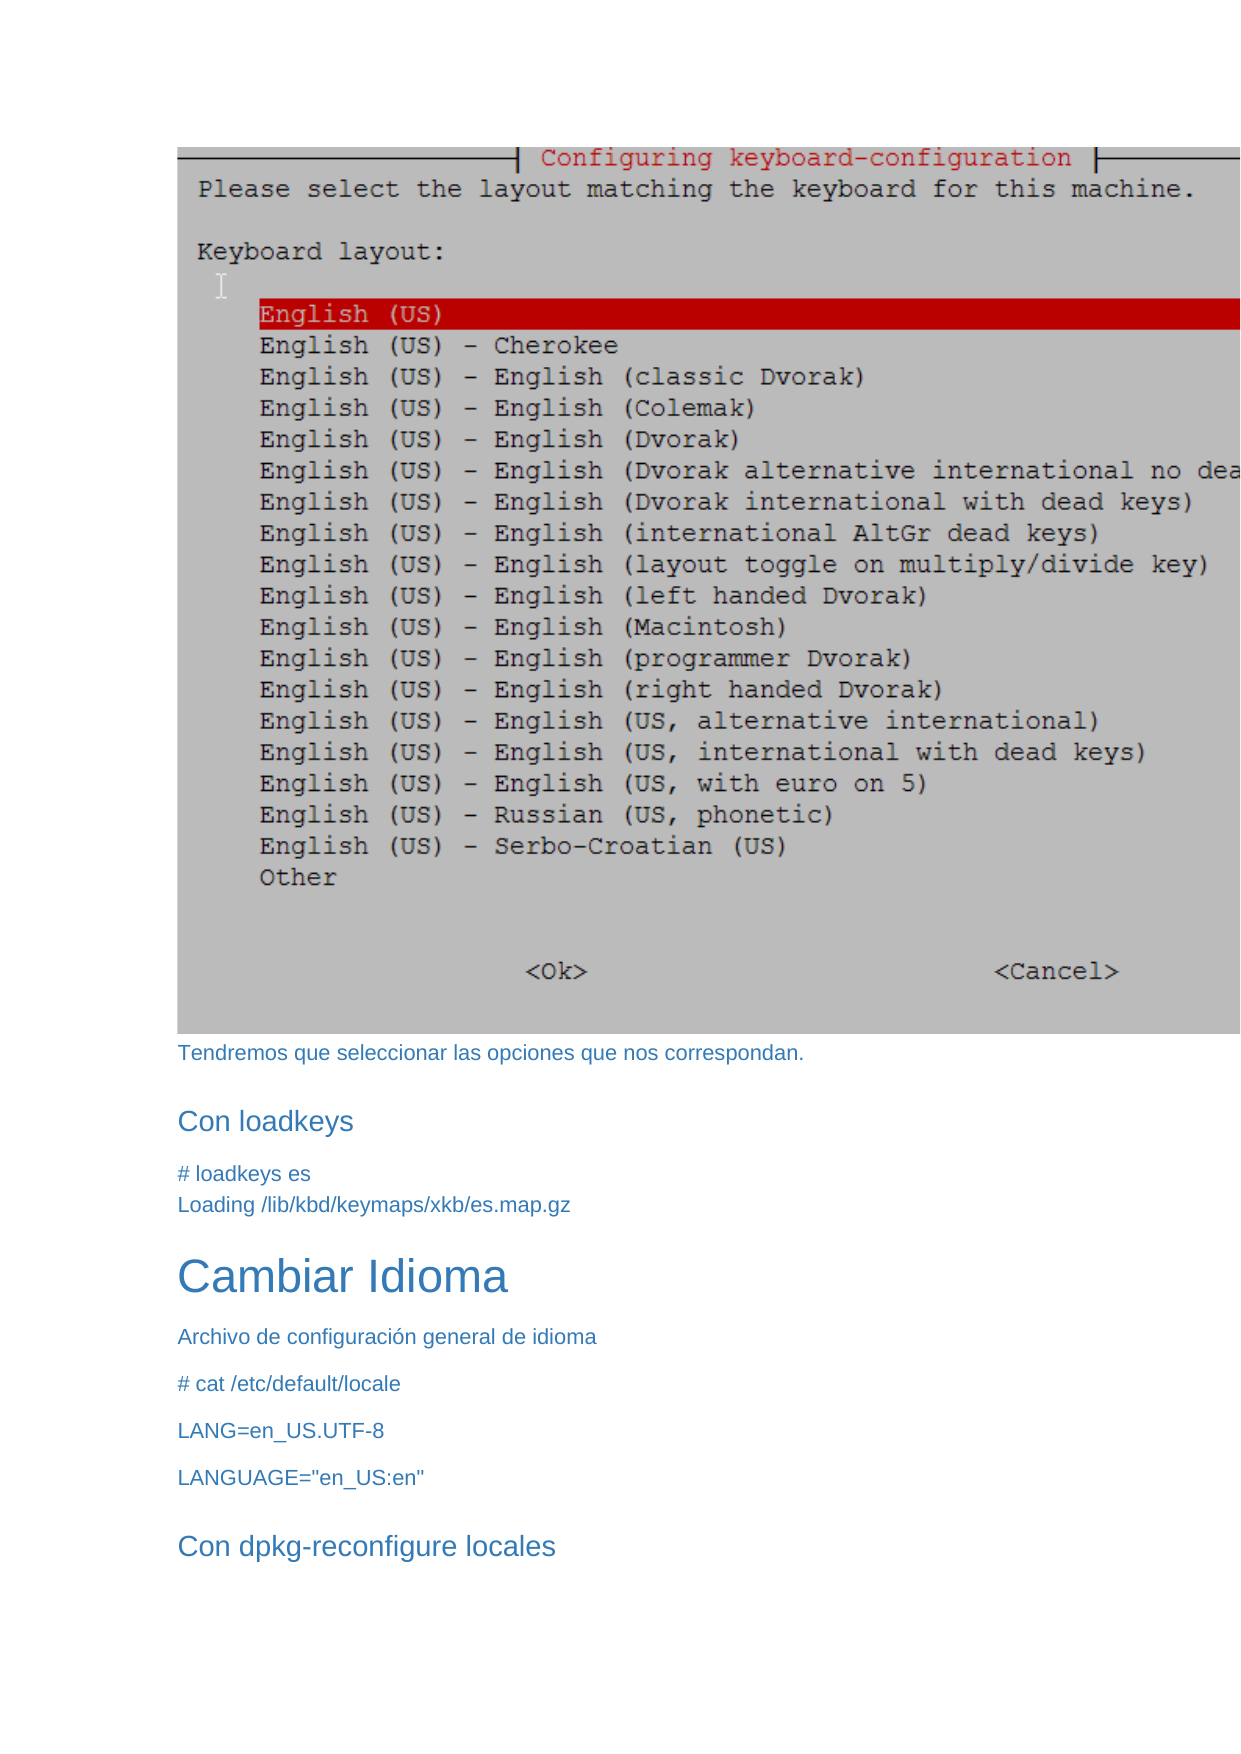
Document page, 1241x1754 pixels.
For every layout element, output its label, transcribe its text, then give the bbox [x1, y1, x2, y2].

text Archivo de configuración general de idioma [177, 1318, 1063, 1349]
text # cat /etc/default/locale [177, 1365, 1063, 1396]
picture [177, 147, 1241, 1034]
text # loadkeys es Loading /lib/kbd/keymaps/xkb/es.map.gz [177, 1155, 1063, 1217]
text LANG=en_US.UTF-8 [177, 1412, 1063, 1443]
text Con dpkg-reconfigure locales [177, 1521, 1063, 1564]
text LANGUAGE="en_US:en" [177, 1459, 1063, 1490]
text Cambiar Idioma [177, 1248, 1063, 1302]
text Con loadkeys [177, 1096, 1063, 1139]
text Tendremos que seleccionar las opciones que nos correspondan. [177, 1034, 1063, 1065]
